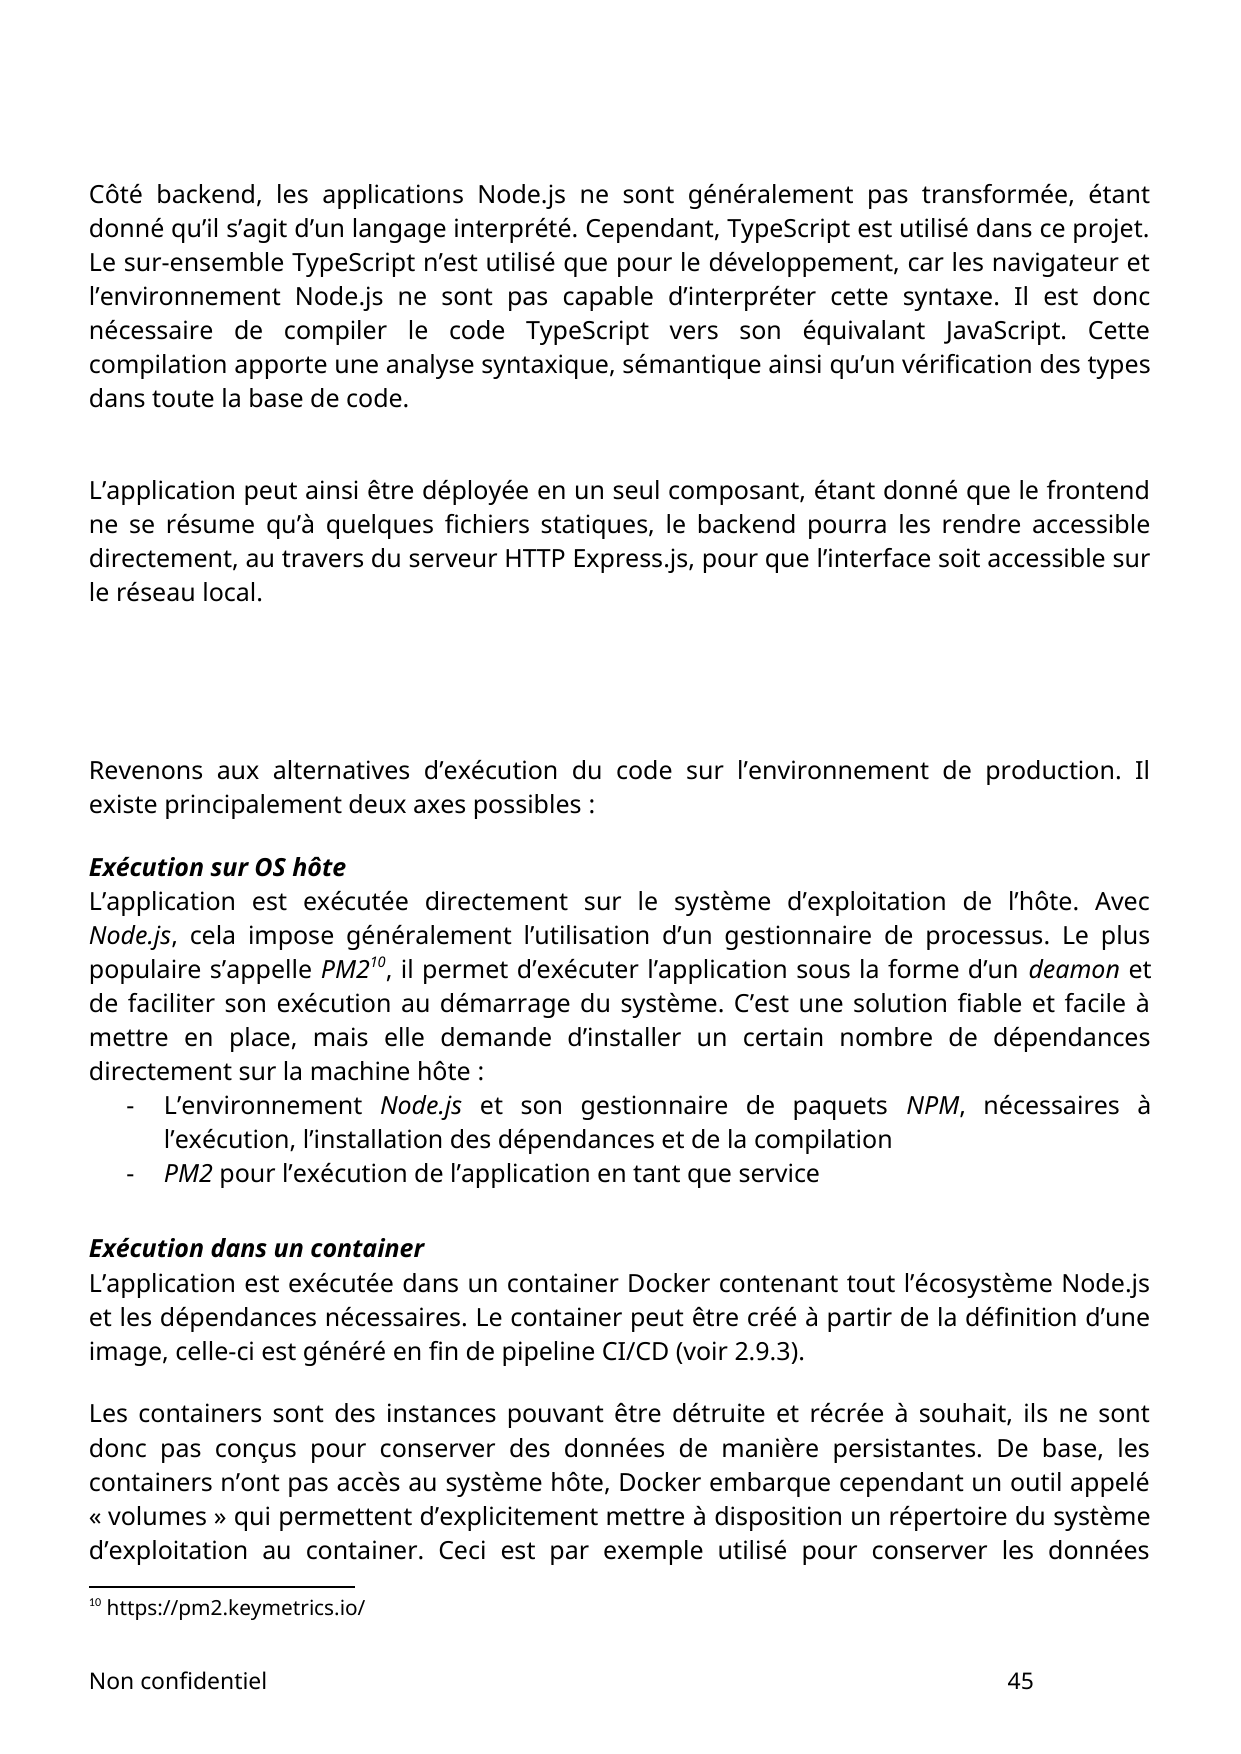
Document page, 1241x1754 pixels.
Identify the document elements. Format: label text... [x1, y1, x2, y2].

text Revenons aux alternatives d’exécution du code sur l’environnement de production. Il existe principalement deux axes possibles : [89, 752, 1152, 821]
text Exécution dans un container [89, 1231, 1152, 1265]
text L’application est exécutée directement sur le système d’exploitation de l’hôte. Avec Node.js, cela impose généralement l’utilisation d’un gestionnaire de processus. Le plus populaire s’appelle PM2, il permet d’exécuter l’application sous la forme d’un deamon et de faciliter son exécution au démarrage du système. C’est une solution fiable et facile à mettre en place, mais elle demande d’installer un certain nombre de dépendances directement sur la machine hôte : [89, 883, 1152, 1088]
text Exécution sur OS hôte [89, 849, 1152, 883]
list L’environnement Node.js et son gestionnaire de paquets NPM, nécessaires à l’exécution, l’installation des dépendances et de la compilation [126, 1088, 1152, 1156]
text L’application est exécutée dans un container Docker contenant tout l’écosystème Node.js et les dépendances nécessaires. Le container peut être créé à partir de la définition d’une image, celle-ci est généré en fin de pipeline CI/CD (voir 2.9.3). [89, 1265, 1152, 1367]
list PM2 pour l’exécution de l’application en tant que service [126, 1156, 1152, 1190]
text Côté backend, les applications Node.js ne sont généralement pas transformée, étant donné qu’il s’agit d’un langage interprété. Cependant, TypeScript est utilisé dans ce projet. Le sur-ensemble TypeScript n’est utilisé que pour le développement, car les navigateur et l’environnement Node.js ne sont pas capable d’interpréter cette syntaxe. Il est donc nécessaire de compiler le code TypeScript vers son équivalant JavaScript. Cette compilation apporte une analyse syntaxique, sémantique ainsi qu’un vérification des types dans toute la base de code. [89, 176, 1152, 415]
text L’application peut ainsi être déployée en un seul composant, étant donné que le frontend ne se résume qu’à quelques fichiers statiques, le backend pourra les rendre accessible directement, au travers du serveur HTTP Express.js, pour que l’interface soit accessible sur le réseau local. [89, 472, 1152, 609]
